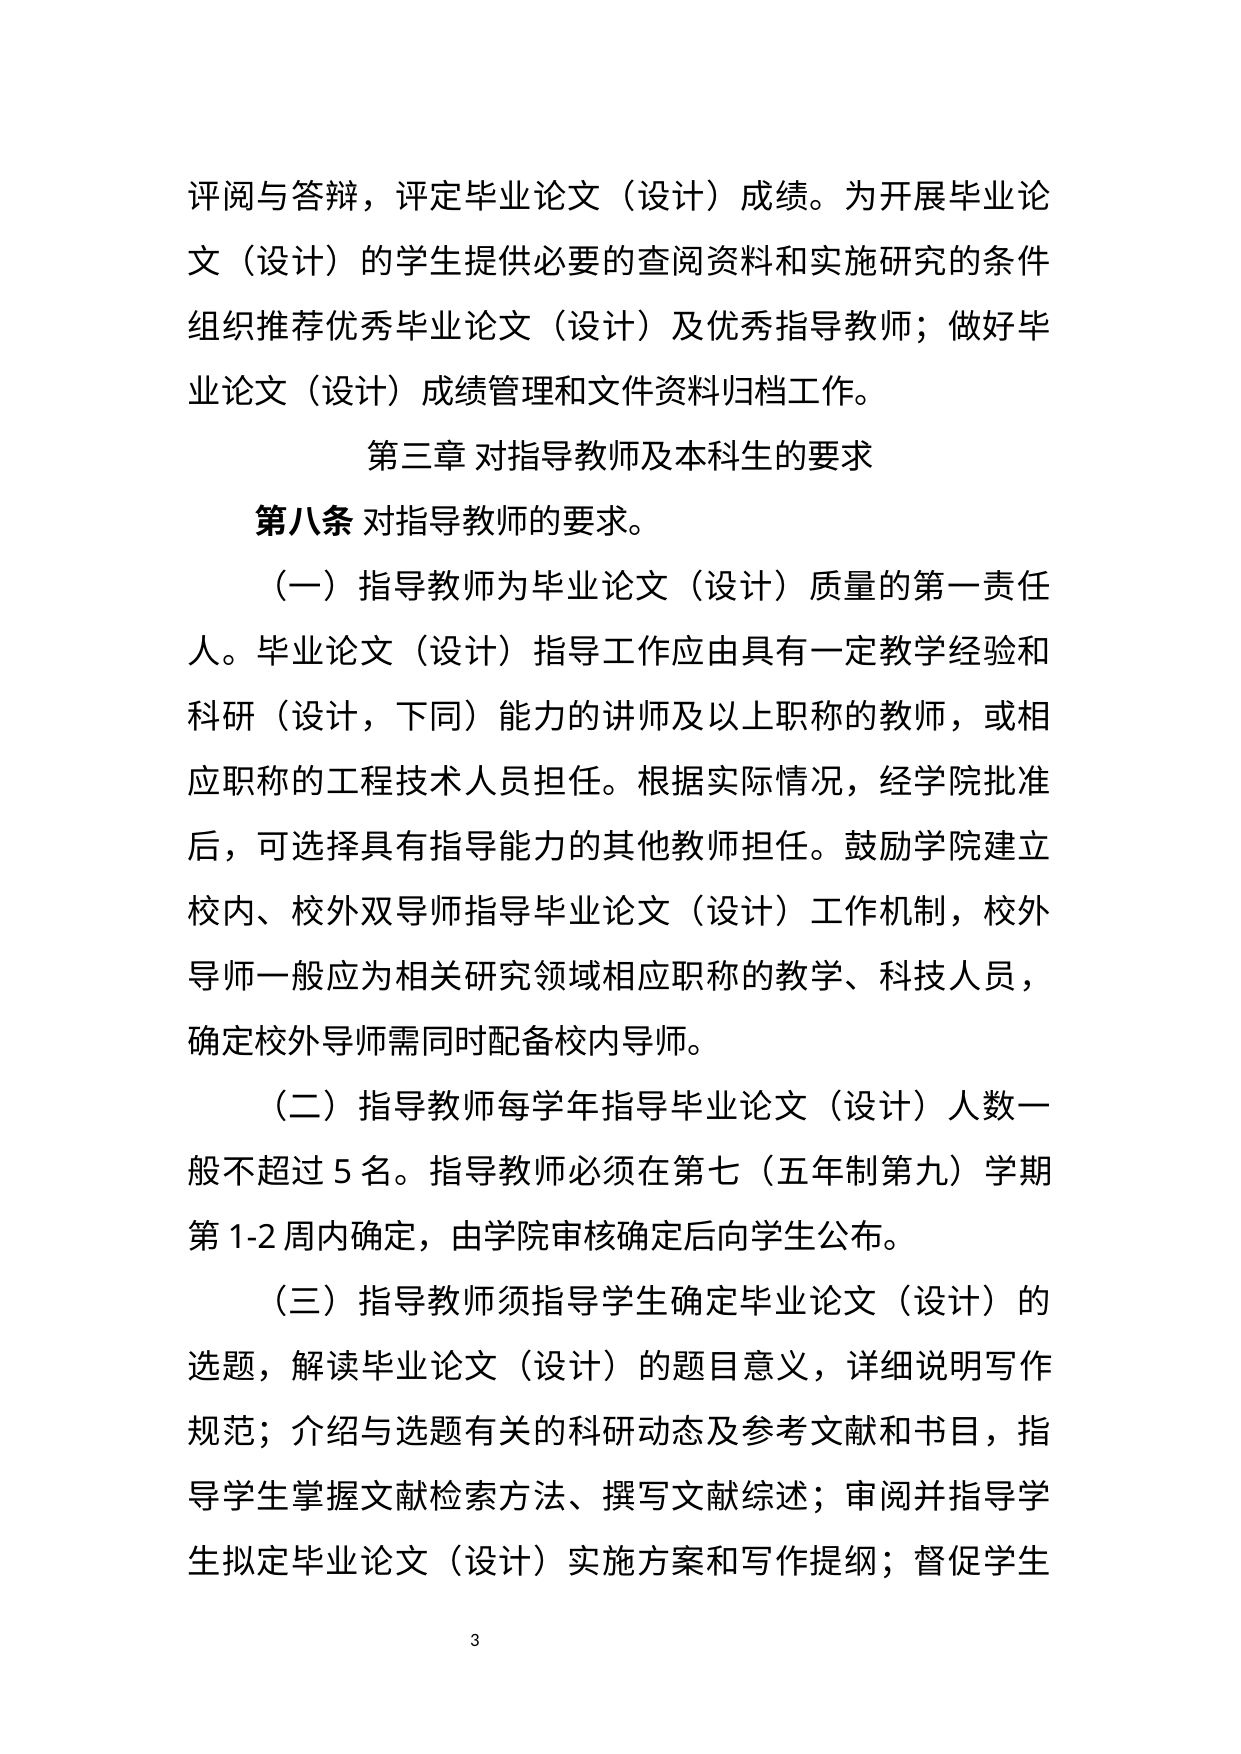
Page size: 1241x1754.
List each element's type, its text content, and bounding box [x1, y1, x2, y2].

text 第八条 对指导教师的要求。 [187, 487, 1053, 552]
text （一）指导教师为毕业论文（设计）质量的第一责任人。毕业论文（设计）指导工作应由具有一定教学经验和科研（设计，下同）能力的讲师及以上职称的教师，或相应职称的工程技术人员担任。根据实际情况，经学院批准后，可选择具有指导能力的其他教师担任。鼓励学院建立校内、校外双导师指导毕业论文（设计）工作机制，校外导师一般应为相关研究领域相应职称的教学、科技人员，确定校外导师需同时配备校内导师。 [187, 552, 1053, 1072]
text 第三章 对指导教师及本科生的要求 [187, 422, 1053, 487]
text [187, 1267, 1053, 1592]
text （二）指导教师每学年指导毕业论文（设计）人数一般不超过5名。指导教师必须在第七（五年制第九）学期第1-2周内确定，由学院审核确定后向学生公布。 [187, 1072, 1053, 1267]
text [187, 162, 1053, 422]
